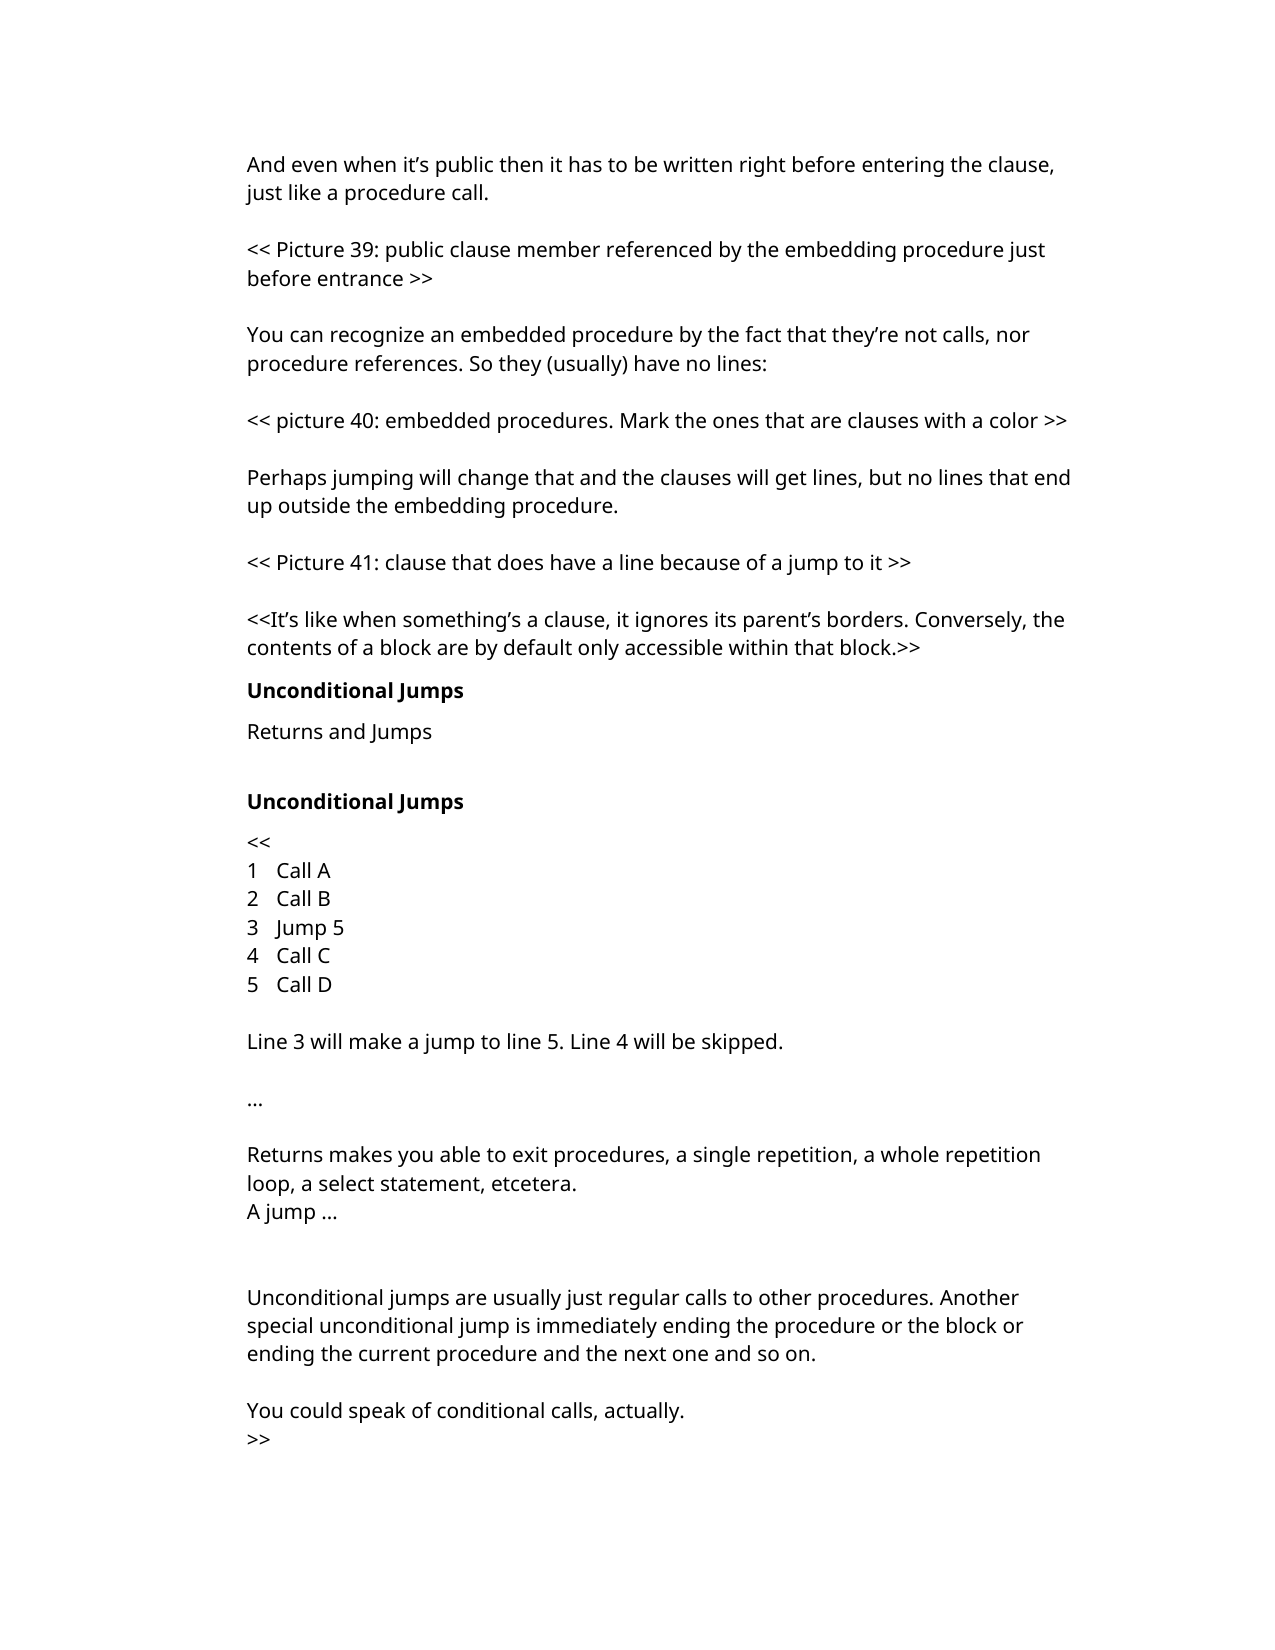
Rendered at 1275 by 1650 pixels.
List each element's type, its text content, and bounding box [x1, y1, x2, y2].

text << [247, 828, 1087, 856]
text You can recognize an embedded procedure by the fact that they’re not calls, nor procedure references. So they (usually) have no lines: [247, 321, 1087, 377]
text Returns and Jumps [247, 717, 1087, 746]
text 5 Call D [247, 970, 1087, 998]
text A jump … [247, 1197, 1087, 1226]
text 2 Call B [247, 884, 1087, 913]
subtitle Unconditional Jumps [247, 787, 1087, 815]
text 3 Jump 5 [247, 913, 1087, 941]
subtitle Unconditional Jumps [247, 676, 1087, 705]
text Perhaps jumping will change that and the clauses will get lines, but no lines that end up outside the embedding procedure. [247, 463, 1087, 520]
text <<It’s like when something’s a clause, it ignores its parent’s borders. Conversely, the contents of a block are by default only accessible within that block.>> [247, 605, 1087, 662]
text 1 Call A [247, 856, 1087, 884]
text << Picture 39: public clause member referenced by the embedding procedure just before entrance >> [247, 235, 1087, 292]
text >> [247, 1425, 1087, 1453]
text << picture 40: embedded procedures. Mark the ones that are clauses with a color >> [247, 406, 1087, 434]
text Line 3 will make a jump to line 5. Line 4 will be skipped. [247, 1027, 1087, 1055]
text Unconditional jumps are usually just regular calls to other procedures. Another special unconditional jump is immediately ending the procedure or the block or ending the current procedure and the next one and so on. [247, 1283, 1087, 1368]
text << Picture 41: clause that does have a line because of a jump to it >> [247, 548, 1087, 577]
text You could speak of conditional calls, actually. [247, 1396, 1087, 1425]
text … [247, 1084, 1087, 1112]
text 4 Call C [247, 941, 1087, 970]
text Returns makes you able to exit procedures, a single repetition, a whole repetition loop, a select statement, etcetera. [247, 1141, 1087, 1197]
text And even when it’s public then it has to be written right before entering the clause, just like a procedure call. [247, 150, 1087, 207]
